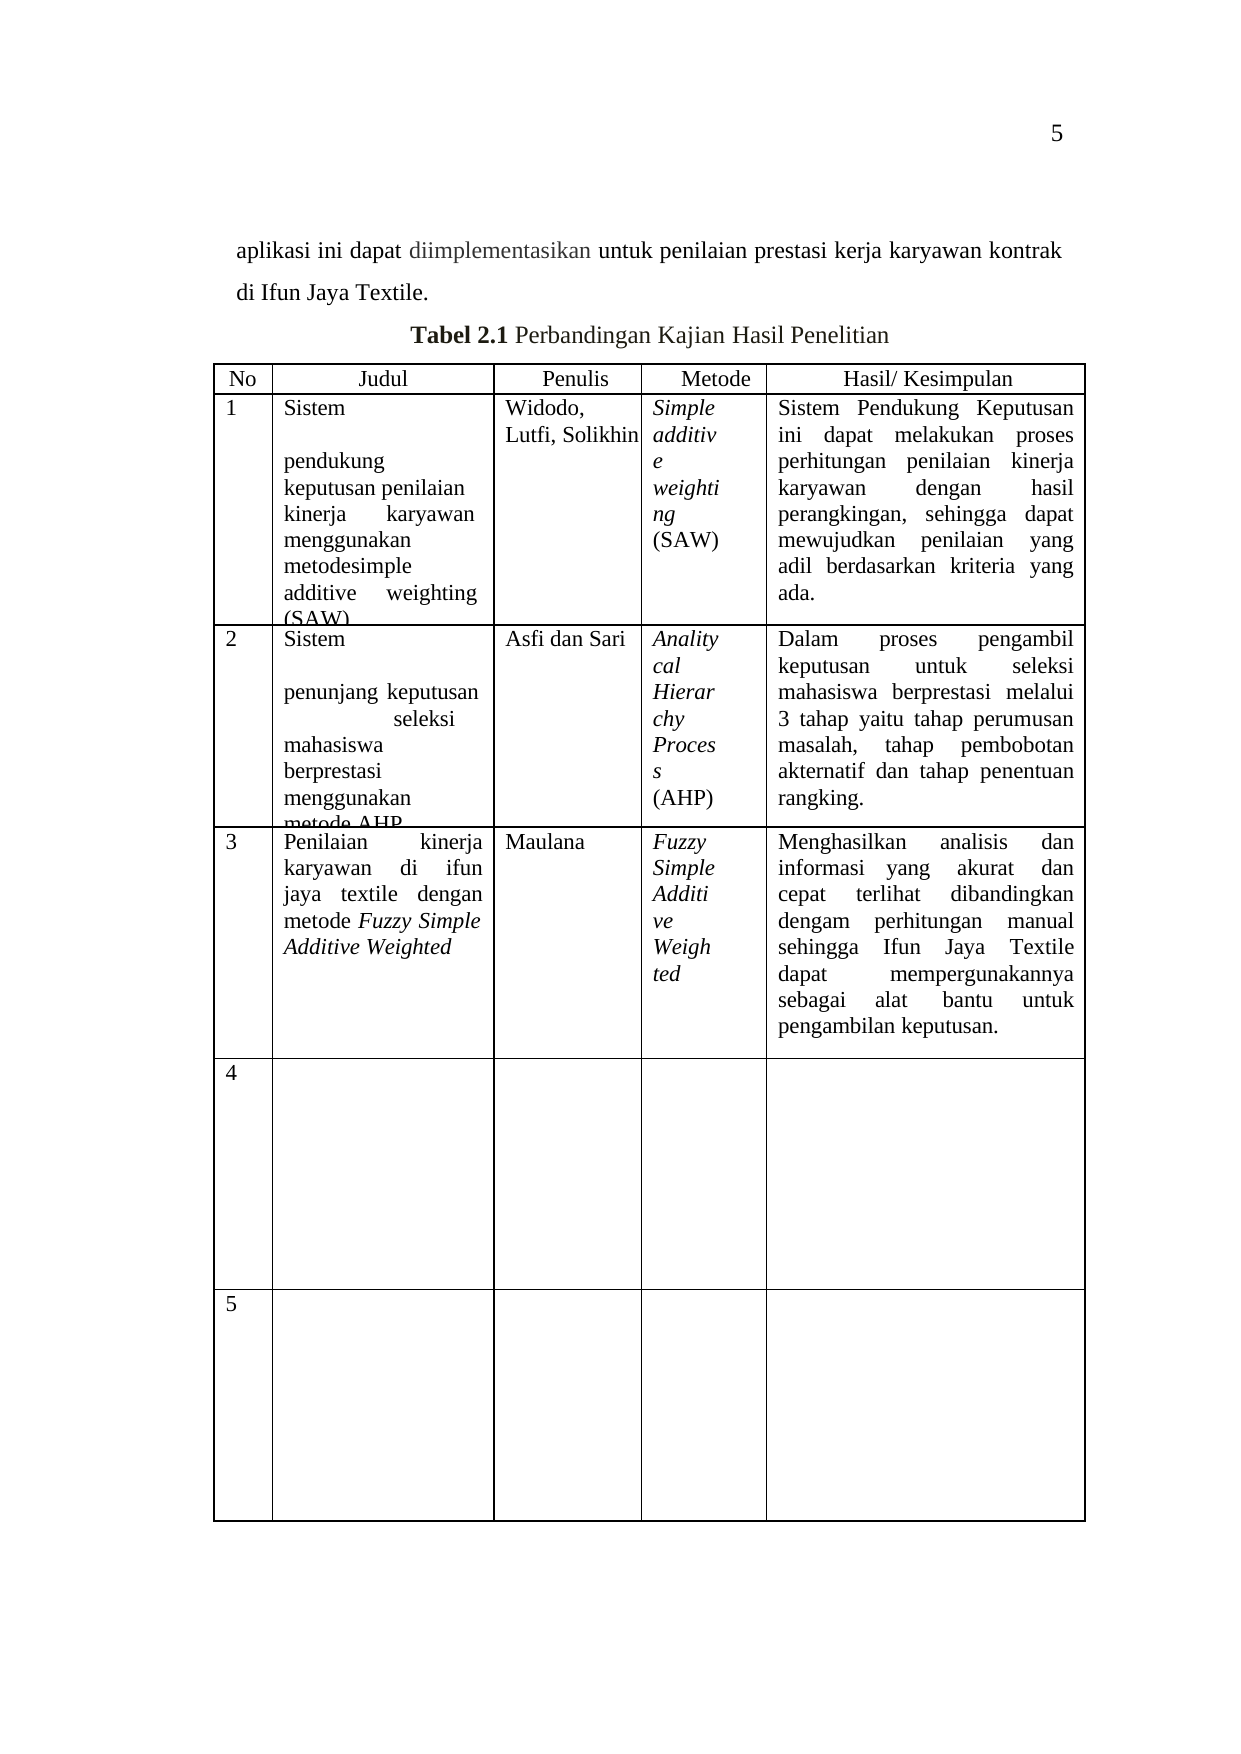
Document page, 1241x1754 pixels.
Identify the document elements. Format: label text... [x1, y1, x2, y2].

table_cell [642, 1059, 766, 1289]
table_header Judul [273, 365, 493, 393]
table_cell 2 [215, 626, 272, 826]
table_cell Dalam proses pengambil keputusan untuk seleksi mahasiswa berprestasi melalui 3 tahap yaitu tahap perumusan masalah, tahap pembobotan akternatif dan tahap penentuan rangking. [767, 626, 1084, 826]
table_cell Asfi dan Sari [495, 626, 641, 826]
table_header No [215, 365, 272, 393]
table_cell [495, 1059, 641, 1289]
table_cell Sistem pendukung keputusan penilaian kinerja karyawan menggunakan metodesimple additive weighting (SAW) [273, 395, 493, 624]
text Tabel 2.1 Perbandingan Kajian Hasil Penelitian [236, 320, 1063, 349]
table_cell [273, 1290, 493, 1520]
table_cell Widodo, Lutfi, Solikhin [495, 395, 641, 624]
table_header Hasil/ Kesimpulan [767, 365, 1084, 393]
table_cell 1 [215, 395, 272, 624]
table_cell [767, 1059, 1084, 1289]
table_cell Menghasilkan analisis dan informasi yang akurat dan cepat terlihat dibandingkan dengam perhitungan manual sehingga Ifun Jaya Textile dapat mempergunakannya sebagai alat bantu untuk pengambilan keputusan. [767, 828, 1084, 1057]
table_cell Sistem Pendukung Keputusan ini dapat melakukan proses perhitungan penilaian kinerja karyawan dengan hasil perangkingan, sehingga dapat mewujudkan penilaian yang adil berdasarkan kriteria yang ada. [767, 395, 1084, 624]
table_cell Maulana [495, 828, 641, 1057]
table_cell 3 [215, 828, 272, 1057]
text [236, 236, 1063, 305]
table_cell 4 [215, 1059, 272, 1289]
table_cell [642, 1290, 766, 1520]
table_header Metode [642, 365, 766, 393]
table_cell Simple additive weighting (SAW) [642, 395, 766, 624]
table_header Penulis [495, 365, 641, 393]
table_cell [495, 1290, 641, 1520]
table_cell Fuzzy Simple Additive Weighted [642, 828, 766, 1057]
table_cell 5 [215, 1290, 272, 1520]
table_cell Analitycal Hierarchy Process (AHP) [642, 626, 766, 826]
table_cell Penilaian kinerja karyawan di ifun jaya textile dengan metode Fuzzy Simple Additive Weighted [273, 828, 493, 1057]
table_cell Sistem penunjang keputusan seleksi mahasiswa berprestasi menggunakan metode AHP [273, 626, 493, 826]
table_cell [767, 1290, 1084, 1520]
table_cell [273, 1059, 493, 1289]
